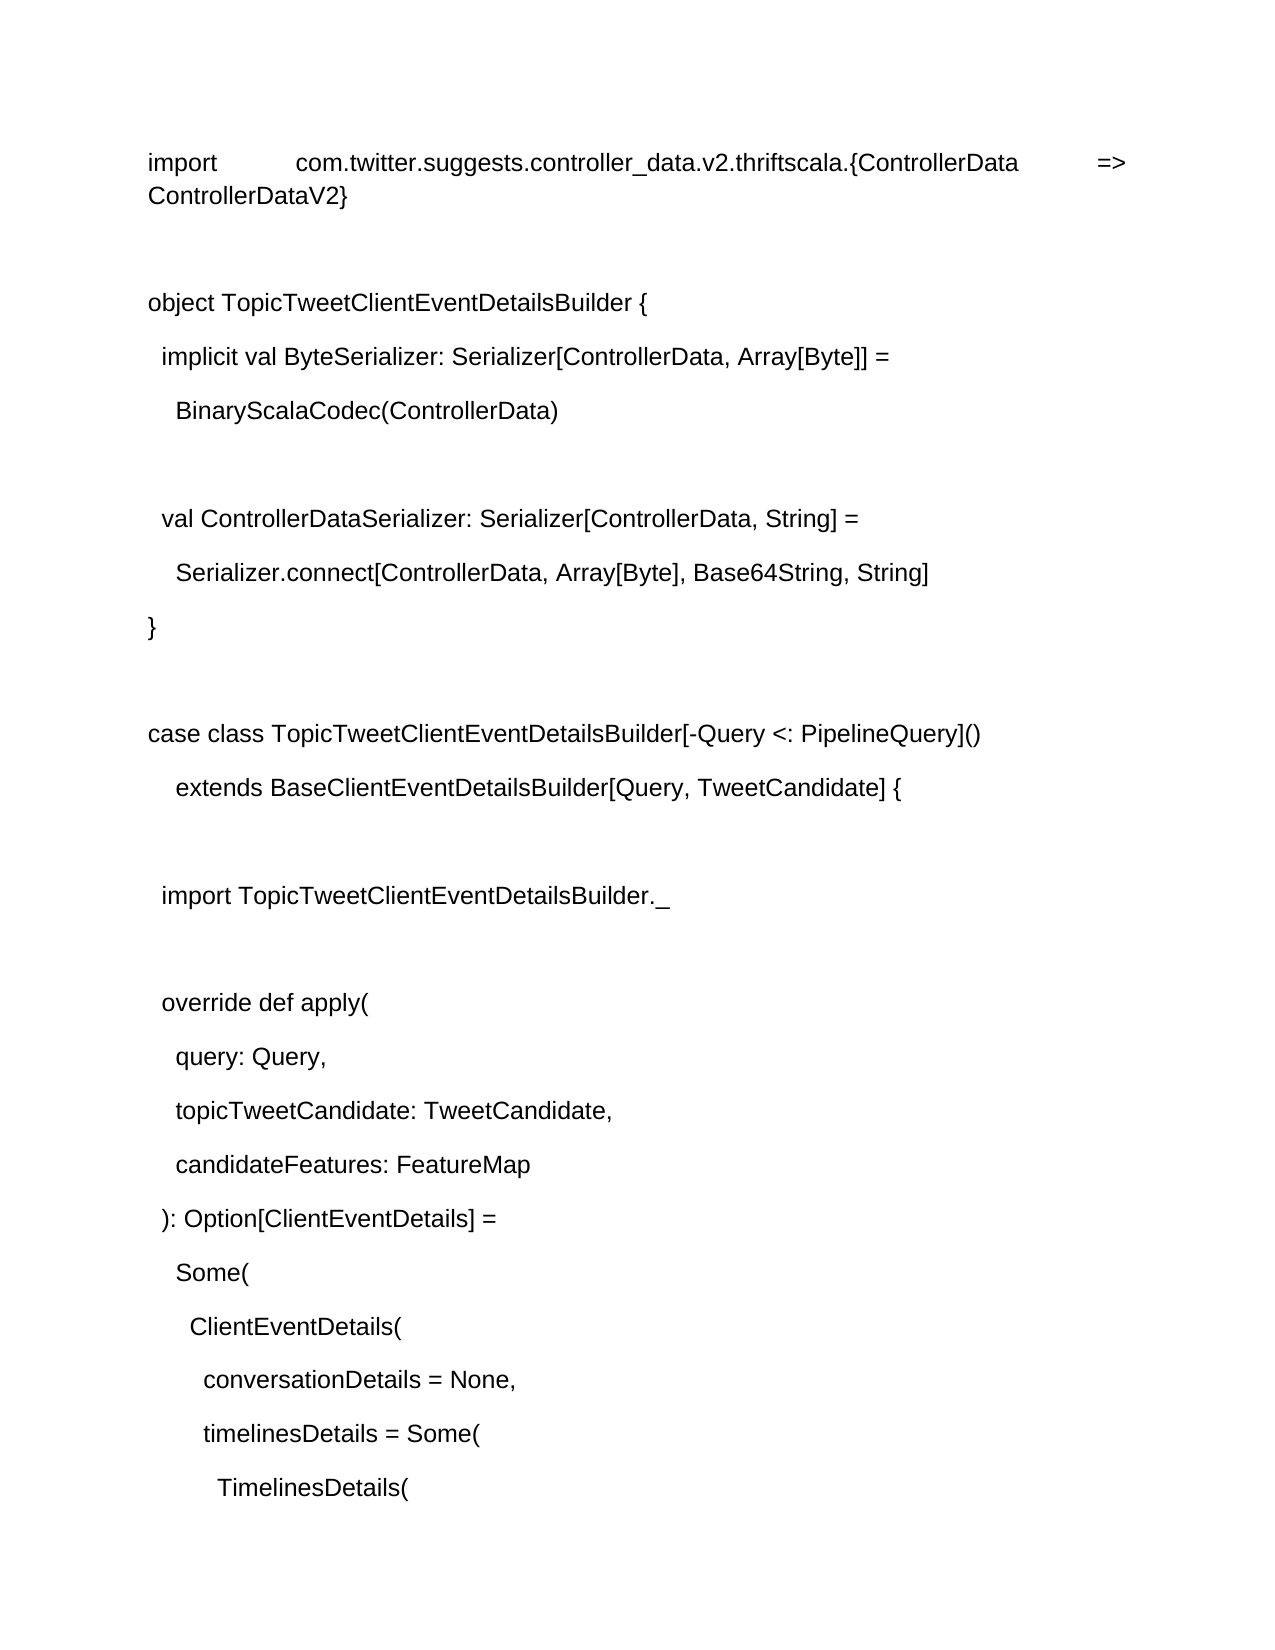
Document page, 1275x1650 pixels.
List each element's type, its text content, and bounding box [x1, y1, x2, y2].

text Serializer.connect[ControllerData, Array[Byte], Base64String, String] [148, 558, 1127, 586]
text topicTweetCandidate: TweetCandidate, [148, 1096, 1127, 1125]
text implicit val ByteSerializer: Serializer[ControllerData, Array[Byte]] = [148, 342, 1127, 371]
text timelinesDetails = Some( [148, 1419, 1127, 1448]
text ): Option[ClientEventDetails] = [148, 1204, 1127, 1233]
text val ControllerDataSerializer: Serializer[ControllerData, String] = [148, 504, 1127, 532]
text query: Query, [148, 1042, 1127, 1071]
text case class TopicTweetClientEventDetailsBuilder[-Query <: PipelineQuery]() [148, 719, 1127, 748]
text conversationDetails = None, [148, 1365, 1127, 1394]
text import com.twitter.suggests.controller_data.v2.thriftscala.{ControllerData => ControllerDataV2} [148, 148, 1127, 209]
text ClientEventDetails( [148, 1312, 1127, 1340]
text object TopicTweetClientEventDetailsBuilder { [148, 288, 1127, 317]
text import TopicTweetClientEventDetailsBuilder._ [148, 881, 1127, 909]
text TimelinesDetails( [148, 1473, 1127, 1502]
text } [148, 611, 1127, 640]
text BinaryScalaCodec(ControllerData) [148, 396, 1127, 425]
text extends BaseClientEventDetailsBuilder[Query, TweetCandidate] { [148, 773, 1127, 802]
text Some( [148, 1258, 1127, 1286]
text candidateFeatures: FeatureMap [148, 1150, 1127, 1179]
text override def apply( [148, 988, 1127, 1017]
